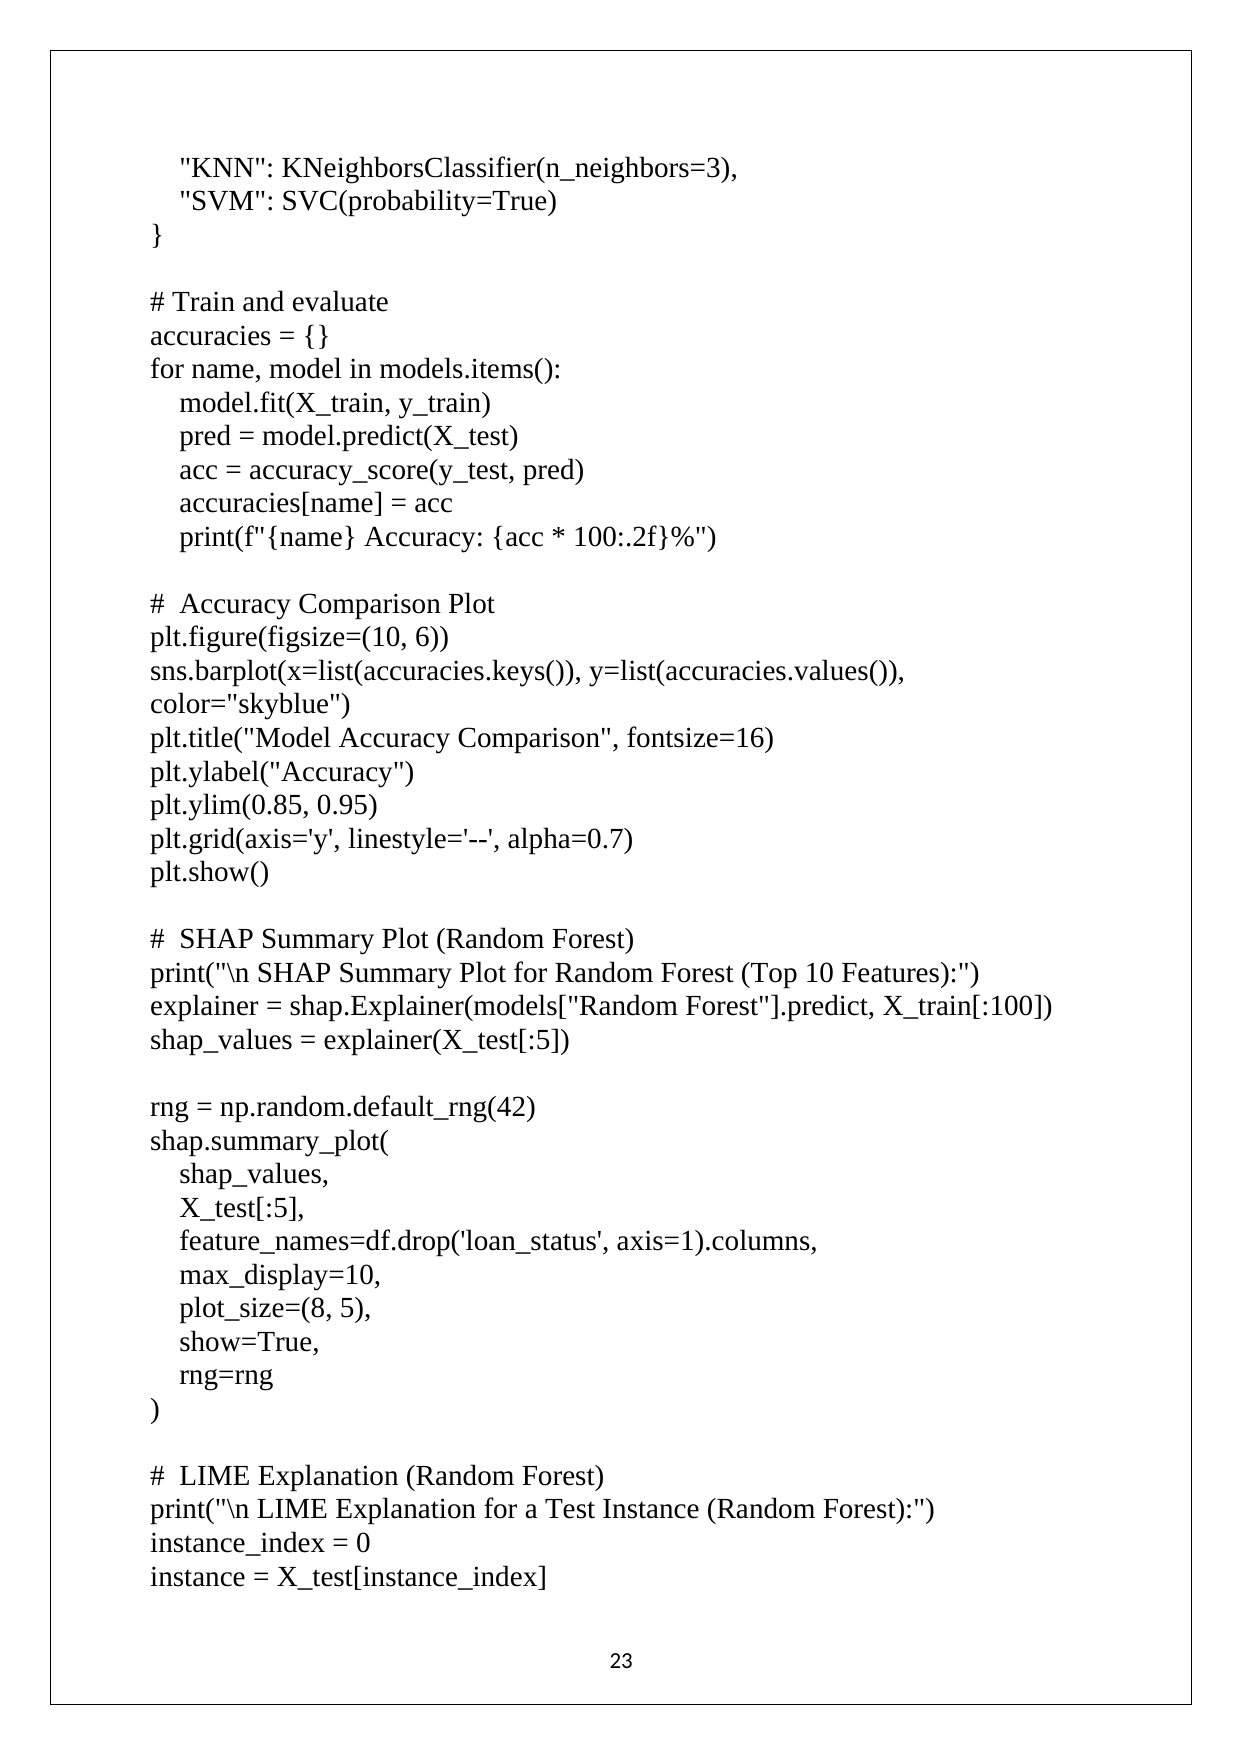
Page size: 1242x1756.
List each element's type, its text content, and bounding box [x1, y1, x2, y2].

text plt.figure(figsize=(10, 6)) [150, 619, 1092, 653]
text model.fit(X_train, y_train) [150, 385, 1092, 418]
text # Accuracy Comparison Plot [150, 586, 1092, 619]
text sns.barplot(x=list(accuracies.keys()), y=list(accuracies.values()), color="skyblue") [150, 653, 1092, 720]
text accuracies = {} [150, 318, 1092, 351]
text shap_values = explainer(X_test[:5]) [150, 1022, 1092, 1056]
text acc = accuracy_score(y_test, pred) [150, 452, 1092, 485]
text "KNN": KNeighborsClassifier(n_neighbors=3), [150, 150, 1092, 183]
text plot_size=(8, 5), [150, 1290, 1092, 1324]
text ) [150, 1391, 1092, 1424]
text # SHAP Summary Plot (Random Forest) [150, 921, 1092, 955]
text max_display=10, [150, 1257, 1092, 1290]
text rng = np.random.default_rng(42) [150, 1089, 1092, 1123]
text # LIME Explanation (Random Forest) [150, 1458, 1092, 1492]
text plt.ylabel("Accuracy") [150, 754, 1092, 787]
text } [150, 217, 1092, 251]
text print(f"{name} Accuracy: {acc * 100:.2f}%") [150, 519, 1092, 552]
text "SVM": SVC(probability=True) [150, 183, 1092, 217]
text feature_names=df.drop('loan_status', axis=1).columns, [150, 1223, 1092, 1257]
text # Train and evaluate [150, 284, 1092, 318]
text for name, model in models.items(): [150, 351, 1092, 385]
text shap.summary_plot( [150, 1123, 1092, 1156]
text instance = X_test[instance_index] [150, 1559, 1092, 1592]
text accuracies[name] = acc [150, 485, 1092, 519]
text instance_index = 0 [150, 1525, 1092, 1559]
text explainer = shap.Explainer(models["Random Forest"].predict, X_train[:100]) [150, 988, 1092, 1022]
text plt.title("Model Accuracy Comparison", fontsize=16) [150, 720, 1092, 754]
text print("\n LIME Explanation for a Test Instance (Random Forest):") [150, 1492, 1092, 1525]
text plt.ylim(0.85, 0.95) [150, 787, 1092, 821]
text shap_values, [150, 1156, 1092, 1190]
text rng=rng [150, 1357, 1092, 1391]
text show=True, [150, 1324, 1092, 1357]
text plt.grid(axis='y', linestyle='--', alpha=0.7) [150, 821, 1092, 854]
text X_test[:5], [150, 1190, 1092, 1223]
text print("\n SHAP Summary Plot for Random Forest (Top 10 Features):") [150, 955, 1092, 988]
text pred = model.predict(X_test) [150, 418, 1092, 452]
text plt.show() [150, 854, 1092, 888]
